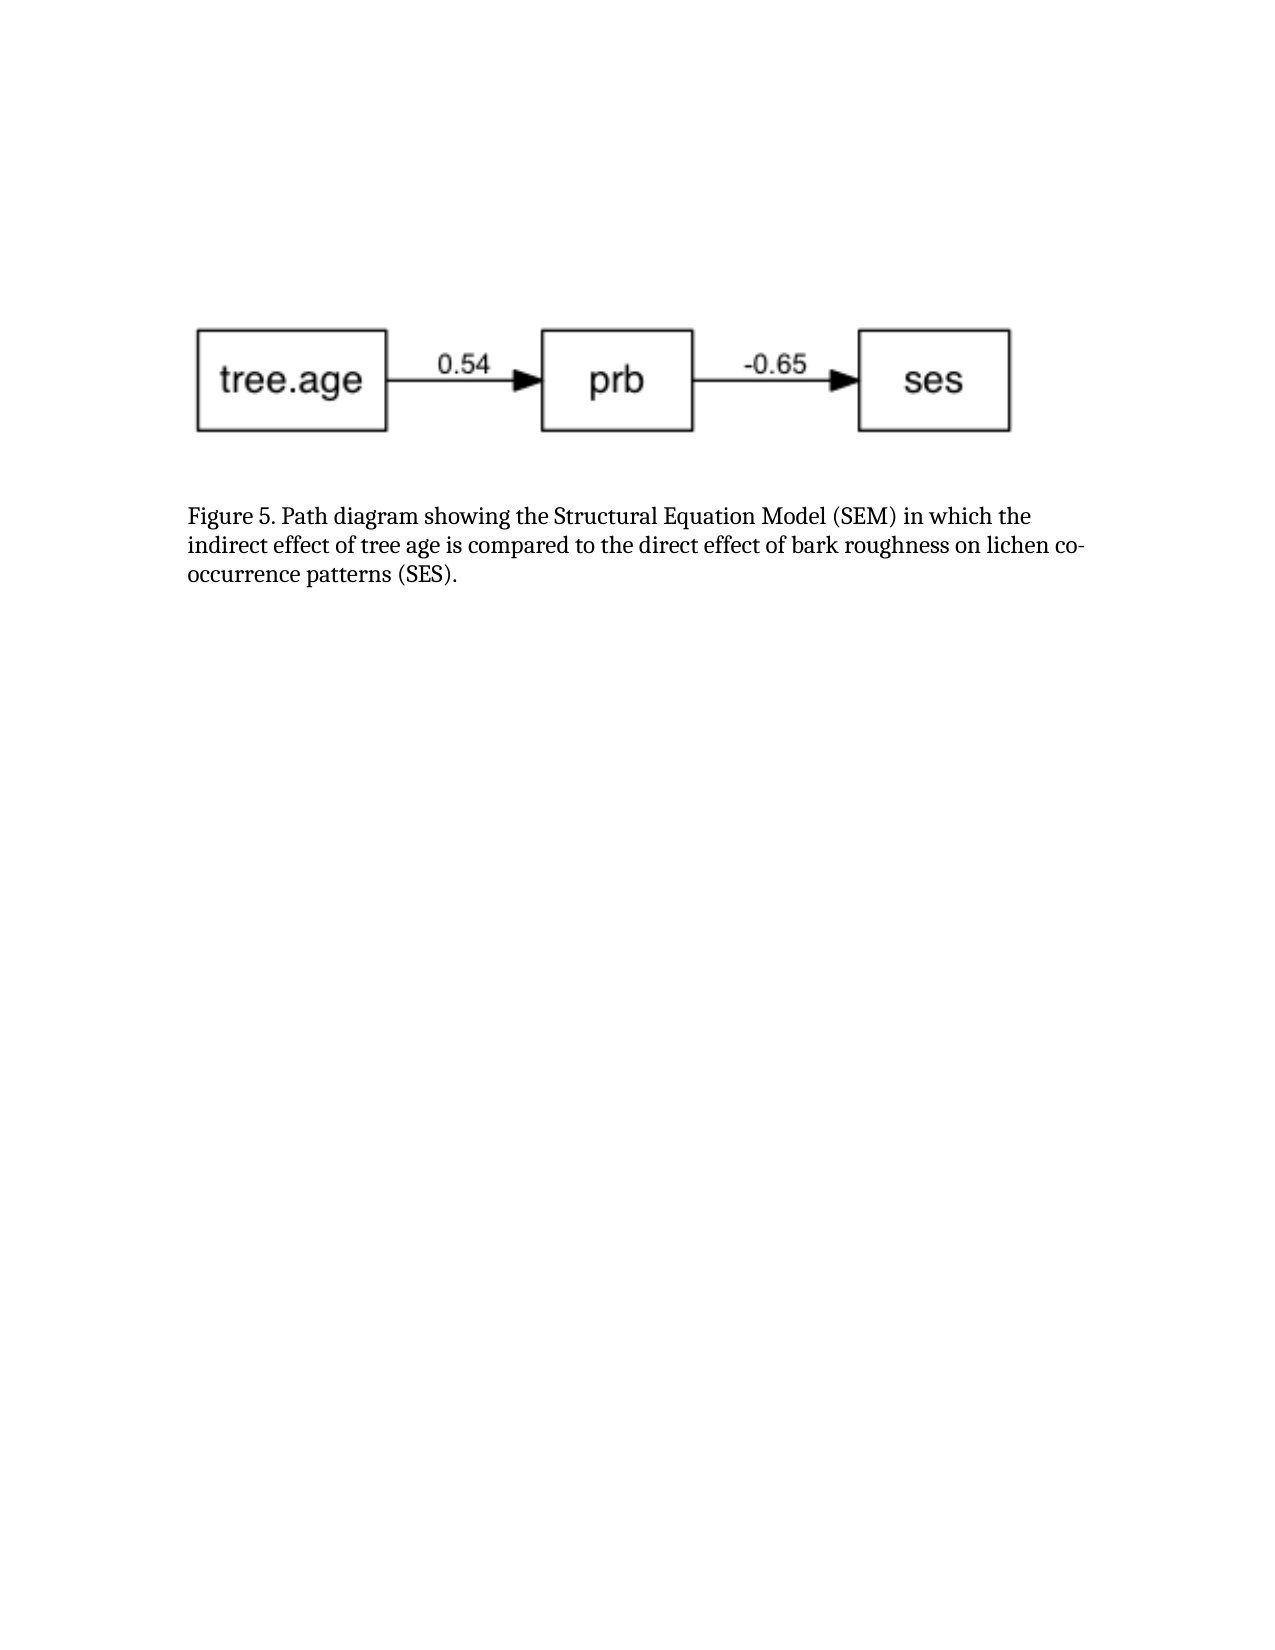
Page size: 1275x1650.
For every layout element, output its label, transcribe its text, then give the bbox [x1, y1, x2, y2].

picture [187, 322, 1021, 445]
text Figure 5. Path diagram showing the Structural Equation Model (SEM) in which the indirect effect of tree age is compared to the direct effect of bark roughness on lichen co-occurrence patterns (SES). [187, 502, 1087, 588]
